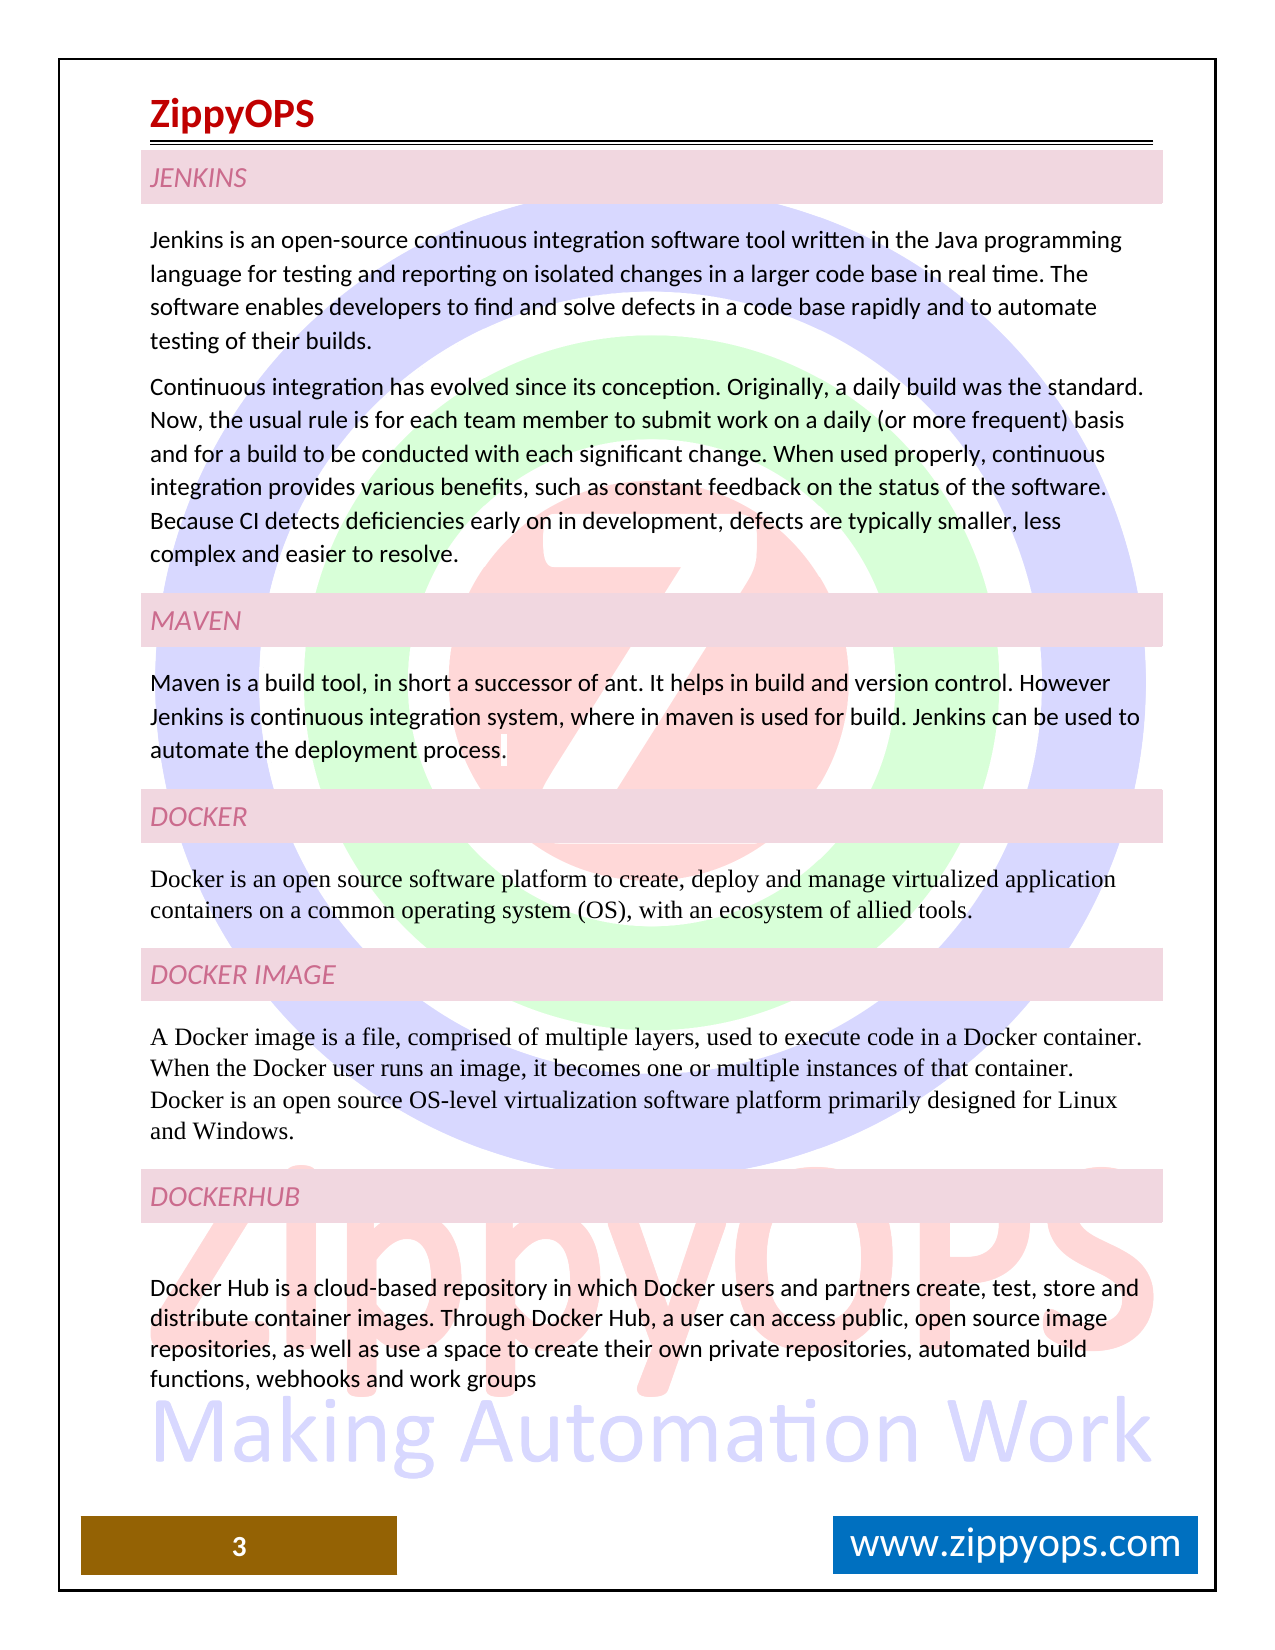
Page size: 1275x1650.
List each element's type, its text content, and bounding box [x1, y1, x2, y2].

text Continuous integration has evolved since its conception. Originally, a daily build was the standard. Now, the usual rule is for each team member to submit work on a daily (or more frequent) basis and for a build to be conducted with each significant change. When used properly, continuous integration provides various benefits, such as constant feedback on the status of the software. Because CI detects deficiencies early on in development, defects are typically smaller, less complex and easier to resolve. [150, 371, 1153, 569]
text Docker Image [142, 949, 1162, 1000]
text Maven [142, 594, 1162, 646]
text Jenkins [142, 151, 1162, 203]
text Jenkins is an open-source continuous integration software tool written in the Java programming language for testing and reporting on isolated changes in a larger code base in real time. The software enables developers to find and solve defects in a code base rapidly and to automate testing of their builds. [150, 224, 1153, 355]
text Docker Hub is a cloud-based repository in which Docker users and partners create, test, store and distribute container images. Through Docker Hub, a user can access public, open source image repositories, as well as use a space to create their own private repositories, automated build functions, webhooks and work groups [150, 1243, 1153, 1424]
text Maven is a build tool, in short a successor of ant. It helps in build and version control. However Jenkins is continuous integration system, where in maven is used for build. Jenkins can be used to automate the deployment process. [150, 667, 1153, 766]
text A Docker image is a file, comprised of multiple layers, used to execute code in a Docker container. When the Docker user runs an image, it becomes one or multiple instances of that container. Docker is an open source OS-level virtualization software platform primarily designed for Linux and Windows. [150, 1022, 1153, 1145]
text Docker is an open source software platform to create, deploy and manage virtualized application containers on a common operating system (OS), with an ecosystem of allied tools. [150, 864, 1153, 924]
text Dockerhub [142, 1170, 1162, 1222]
text Docker [142, 791, 1162, 842]
